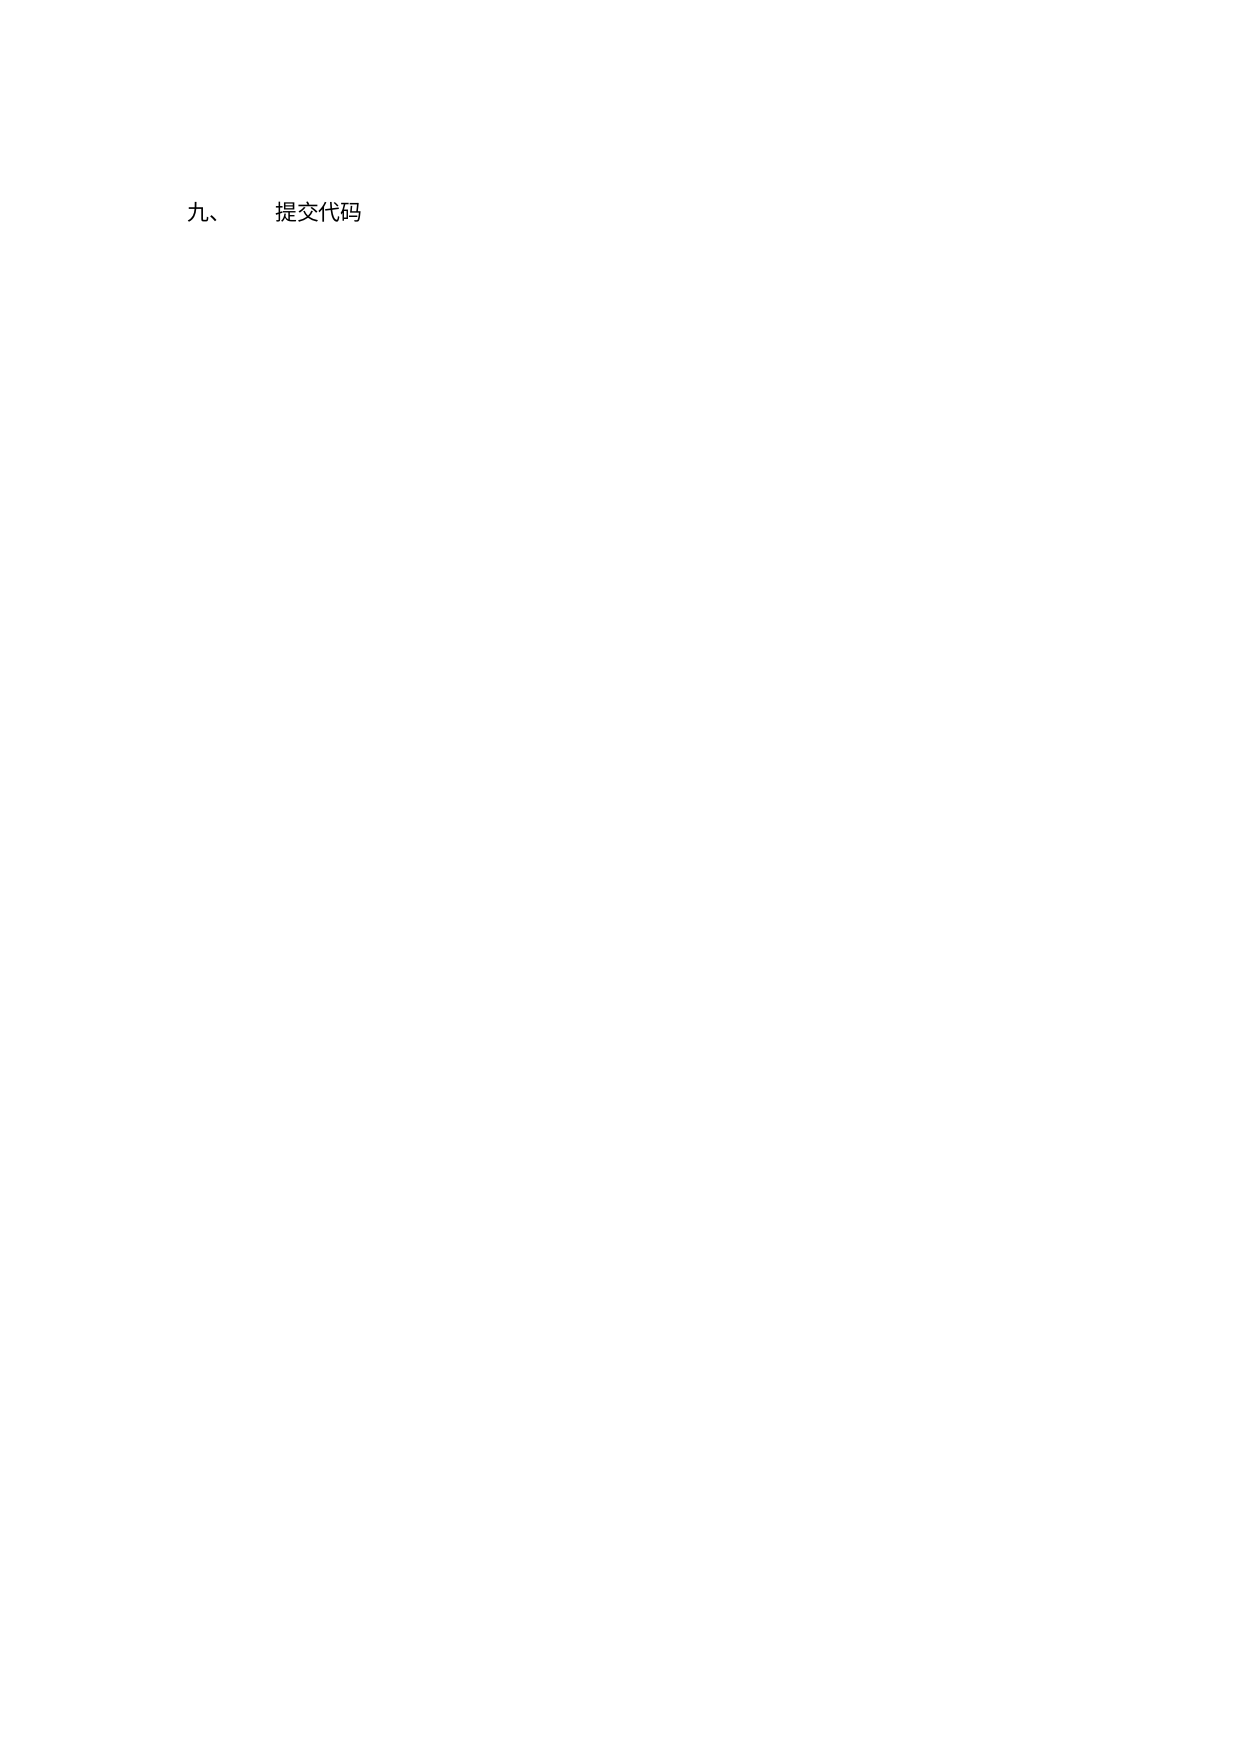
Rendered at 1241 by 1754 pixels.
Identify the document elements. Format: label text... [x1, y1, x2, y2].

list 提交代码 [187, 194, 1053, 227]
